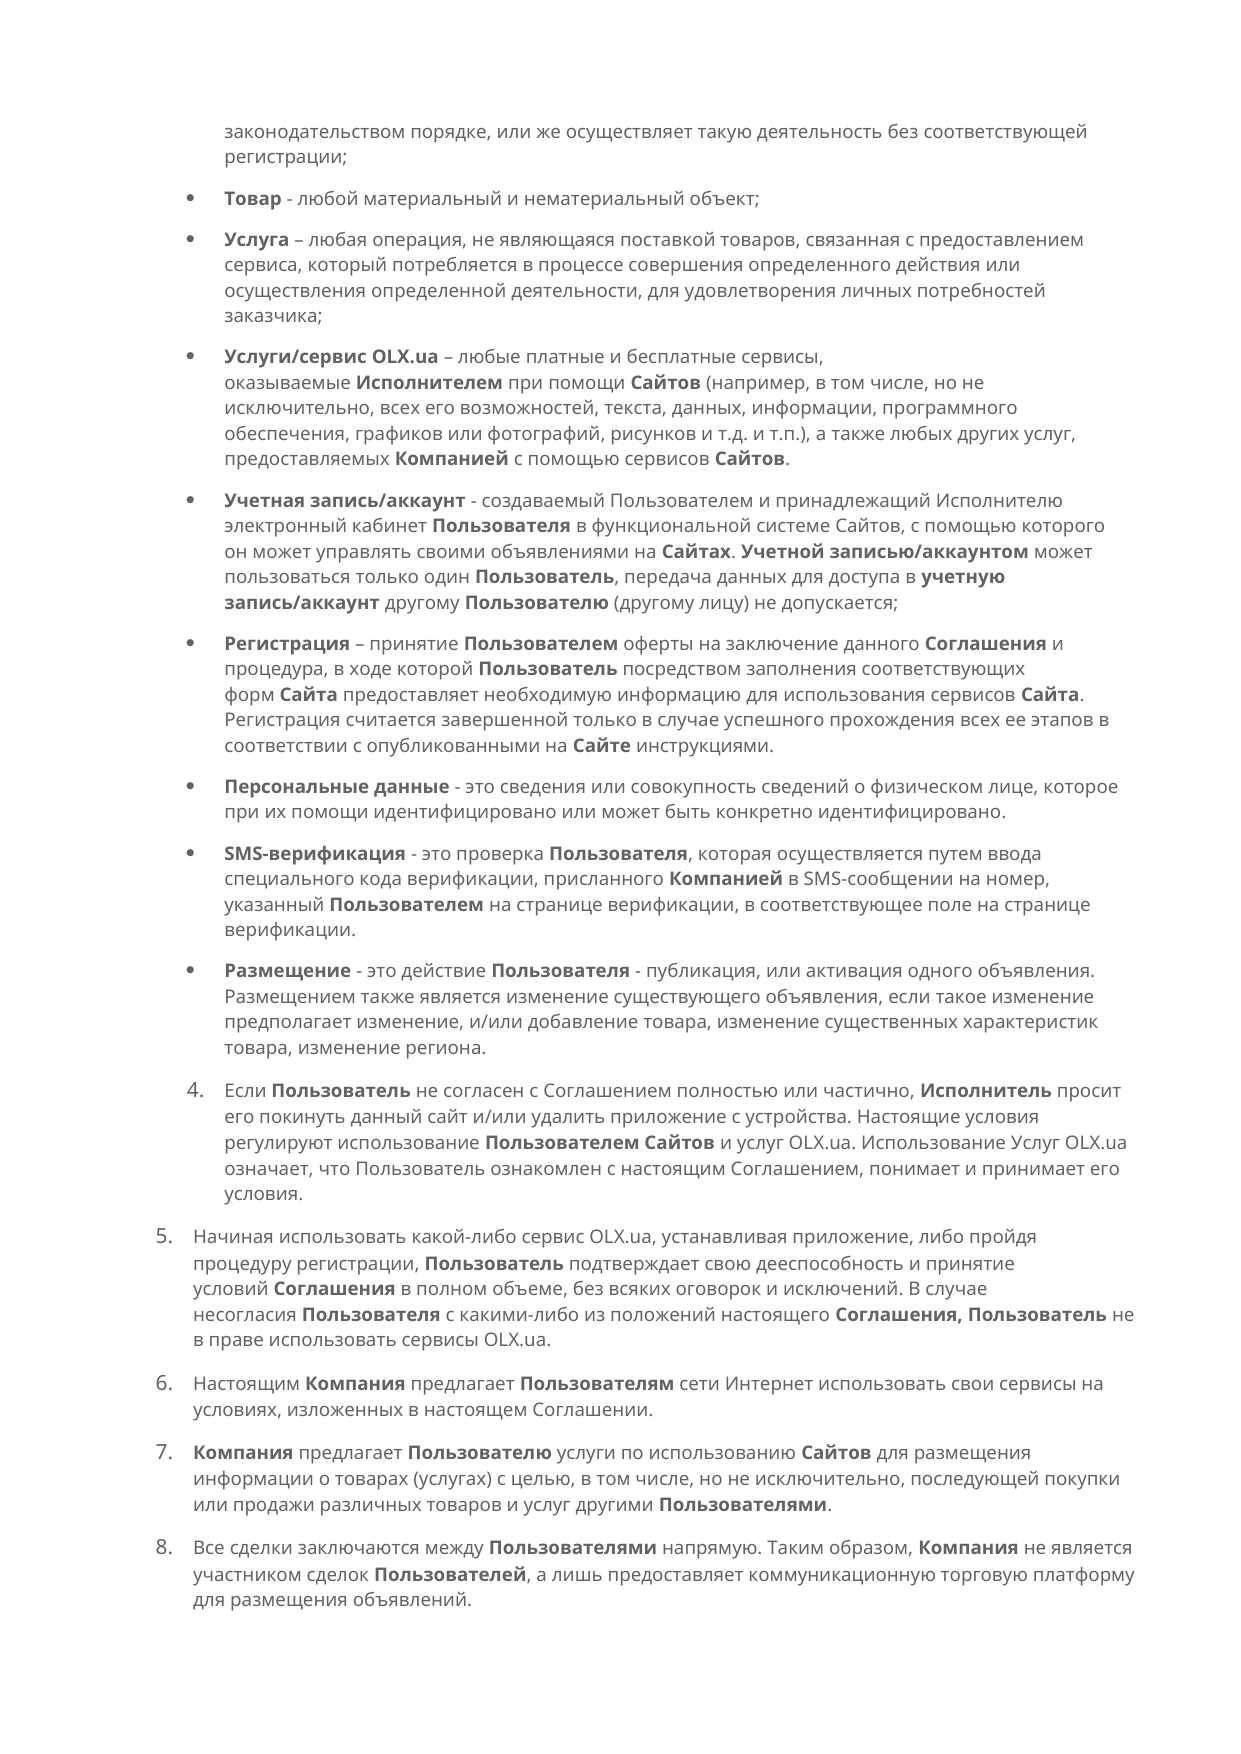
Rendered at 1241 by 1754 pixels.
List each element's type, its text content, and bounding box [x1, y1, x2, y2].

list Если Пользователь не согласен с Соглашением полностью или частично, Исполнитель просит его покинуть данный сайт и/или удалить приложение с устройства. Настоящие условия регулируют использование Пользователем Сайтов и услуг OLX.ua. Использование Услуг OLX.ua означает, что Пользователь ознакомлен с настоящим Соглашением, понимает и принимает его условия. [187, 1075, 1136, 1206]
list Компания предлагает Пользователю услуги по использованию Сайтов для размещения информации о товарах (услугах) c целью, в том числе, но не исключительно, последующей покупки или продажи различных товаров и услуг другими Пользователями. [155, 1437, 1136, 1517]
list Услуга – любая операция, не являющаяся поставкой товаров, связанная с предоставлением сервиса, который потребляется в процессе совершения определенного действия или осуществления определенной деятельности, для удовлетворения личных потребностей заказчика; [187, 226, 1120, 328]
list SMS-верификация - это проверка Пользователя, которая осуществляется путем ввода специального кода верификации, присланного Компанией в SMS-сообщении на номер, указанный Пользователем на странице верификации, в соответствующее поле на странице верификации. [187, 840, 1120, 942]
list Настоящим Компания предлагает Пользователям сети Интернет использовать свои сервисы на условиях, изложенных в настоящем Соглашении. [155, 1368, 1136, 1422]
list Персональные данные - это сведения или совокупность сведений о физическом лице, которое при их помощи идентифицировано или может быть конкретно идентифицировано. [187, 773, 1120, 824]
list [187, 118, 1120, 169]
list Учетная запись/аккаунт - создаваемый Пользователем и принадлежащий Исполнителю электронный кабинет Пользователя в функциональной системе Сайтов, с помощью которого он может управлять своими объявлениями на Сайтах. Учетной записью/аккаунтом может пользоваться только один Пользователь, передача данных для доступа в учетную запись/аккаунт другому Пользователю (другому лицу) не допускается; [187, 487, 1120, 614]
list Регистрация – принятие Пользователем оферты на заключение данного Соглашения и процедура, в ходе которой Пользователь посредством заполнения соответствующих форм Сайта предоставляет необходимую информацию для использования сервисов Сайта. Регистрация считается завершенной только в случае успешного прохождения всех ее этапов в соответствии с опубликованными на Сайте инструкциями. [187, 630, 1120, 758]
list Начиная использовать какой-либо сервис OLX.ua, устанавливая приложение, либо пройдя процедуру регистрации, Пользователь подтверждает свою дееспособность и принятие условий Соглашения в полном объеме, без всяких оговорок и исключений. В случае несогласия Пользователя с какими-либо из положений настоящего Cоглашения, Пользователь не в праве использовать сервисы OLX.ua. [155, 1222, 1136, 1352]
list Товар - любой материальный и нематериальный объект; [187, 185, 1120, 210]
list Размещение - это действие Пользователя - публикация, или активация одного объявления. Размещением также является изменение существующего объявления, если такое изменение предполагает изменение, и/или добавление товара, изменение существенных характеристик товара, изменение региона. [187, 958, 1120, 1060]
list Все сделки заключаются между Пользователями напрямую. Таким образом, Компания не является участником сделок Пользователей, а лишь предоставляет коммуникационную торговую платформу для размещения объявлений. [155, 1532, 1136, 1612]
list Услуги/сервис OLX.ua – любые платные и бесплатные сервисы, оказываемые Исполнителем при помощи Сайтов (например, в том числе, но не исключительно, всех его возможностей, текста, данных, информации, программного обеспечения, графиков или фотографий, рисунков и т.д. и т.п.), а также любых других услуг, предоставляемых Компанией с помощью сервисов Сайтов. [187, 344, 1120, 471]
